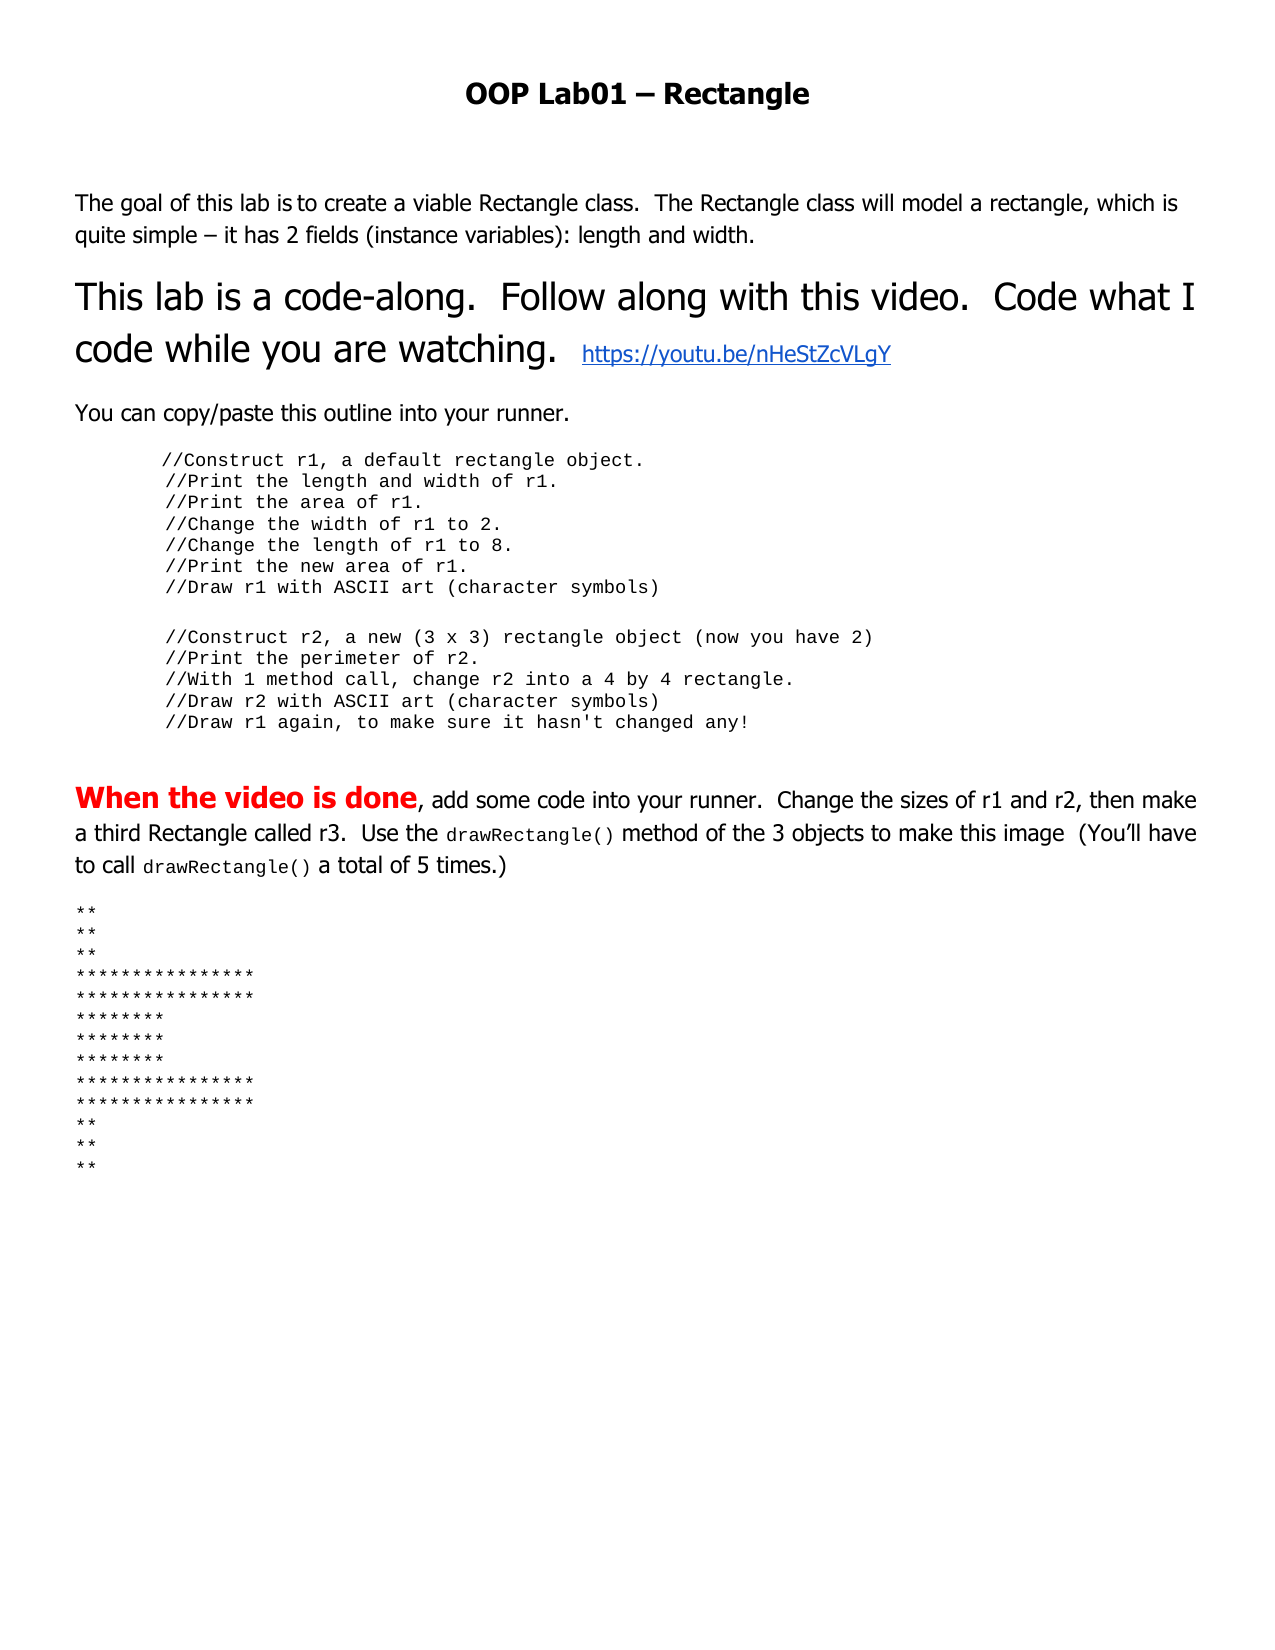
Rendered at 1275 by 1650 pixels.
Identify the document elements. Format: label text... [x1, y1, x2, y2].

text ** [75, 1138, 1200, 1159]
text //Draw r1 with ASCII art (character symbols) [75, 578, 1200, 599]
text //Construct r1, a default rectangle object. [75, 451, 1200, 472]
text ** [75, 926, 1200, 947]
text //Draw r2 with ASCII art (character symbols) [75, 691, 1200, 713]
text You can copy/paste this outline into your runner. [75, 398, 1200, 426]
text ** [75, 1117, 1200, 1138]
text //Construct r2, a new (3 x 3) rectangle object (now you have 2) [75, 628, 1200, 649]
text The goal of this lab is to create a viable Rectangle class. The Rectangle class will model a rectangle, which is quite simple – it has 2 fields (instance variables): length and width. [75, 189, 1200, 248]
text //Change the width of r1 to 2. [75, 514, 1200, 536]
text //Draw r1 again, to make sure it hasn't changed any! [75, 713, 1200, 734]
text //Print the perimeter of r2. [75, 649, 1200, 670]
text ** [75, 947, 1200, 968]
text //Print the new area of r1. [75, 557, 1200, 578]
text This lab is a code-along. Follow along with this video. Code what I code while you are watching. https://youtu.be/nHeStZcVLgY [75, 273, 1200, 371]
text **************** [75, 1074, 1200, 1096]
text ******** [75, 1032, 1200, 1053]
text **************** [75, 989, 1200, 1011]
text ******** [75, 1053, 1200, 1074]
text **************** [75, 1096, 1200, 1117]
text When the video is done, add some code into your runner. Change the sizes of r1 and r2, then make a third Rectangle called r3. Use the drawRectangle() method of the 3 objects to make this image (You’ll have to call drawRectangle() a total of 5 times.) [75, 779, 1200, 879]
text **************** [75, 968, 1200, 989]
text //Change the length of r1 to 8. [75, 536, 1200, 557]
text ** [75, 904, 1200, 926]
text ******** [75, 1011, 1200, 1032]
text OOP Lab01 – Rectangle [75, 75, 1200, 110]
text //Print the length and width of r1. [75, 472, 1200, 493]
text //With 1 method call, change r2 into a 4 by 4 rectangle. [75, 670, 1200, 691]
text //Print the area of r1. [75, 493, 1200, 514]
text ** [75, 1159, 1200, 1181]
